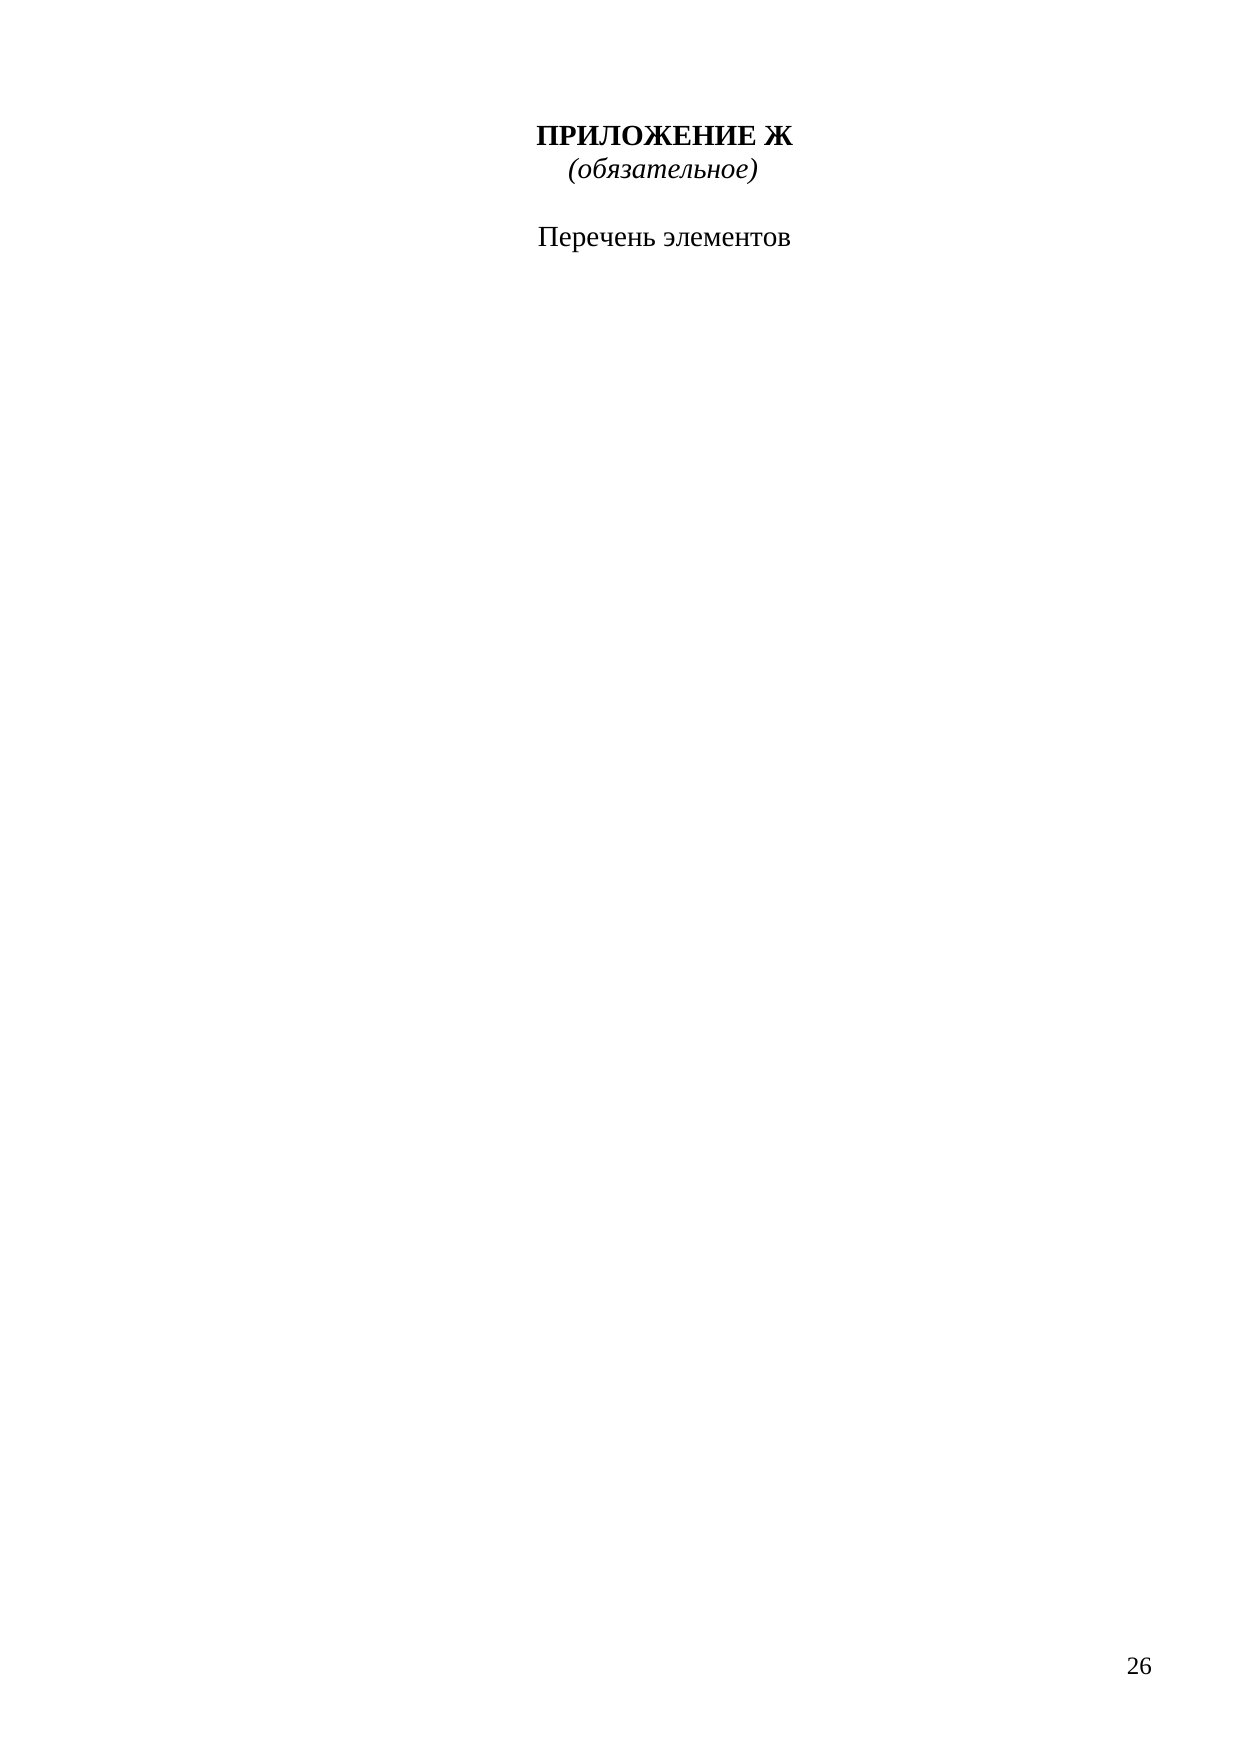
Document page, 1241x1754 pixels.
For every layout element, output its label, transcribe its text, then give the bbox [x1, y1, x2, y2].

text (обязательное) [177, 152, 1152, 185]
text Перечень элементов [177, 219, 1152, 252]
list ПРИЛОЖЕНИЕ Ж [177, 118, 1152, 152]
